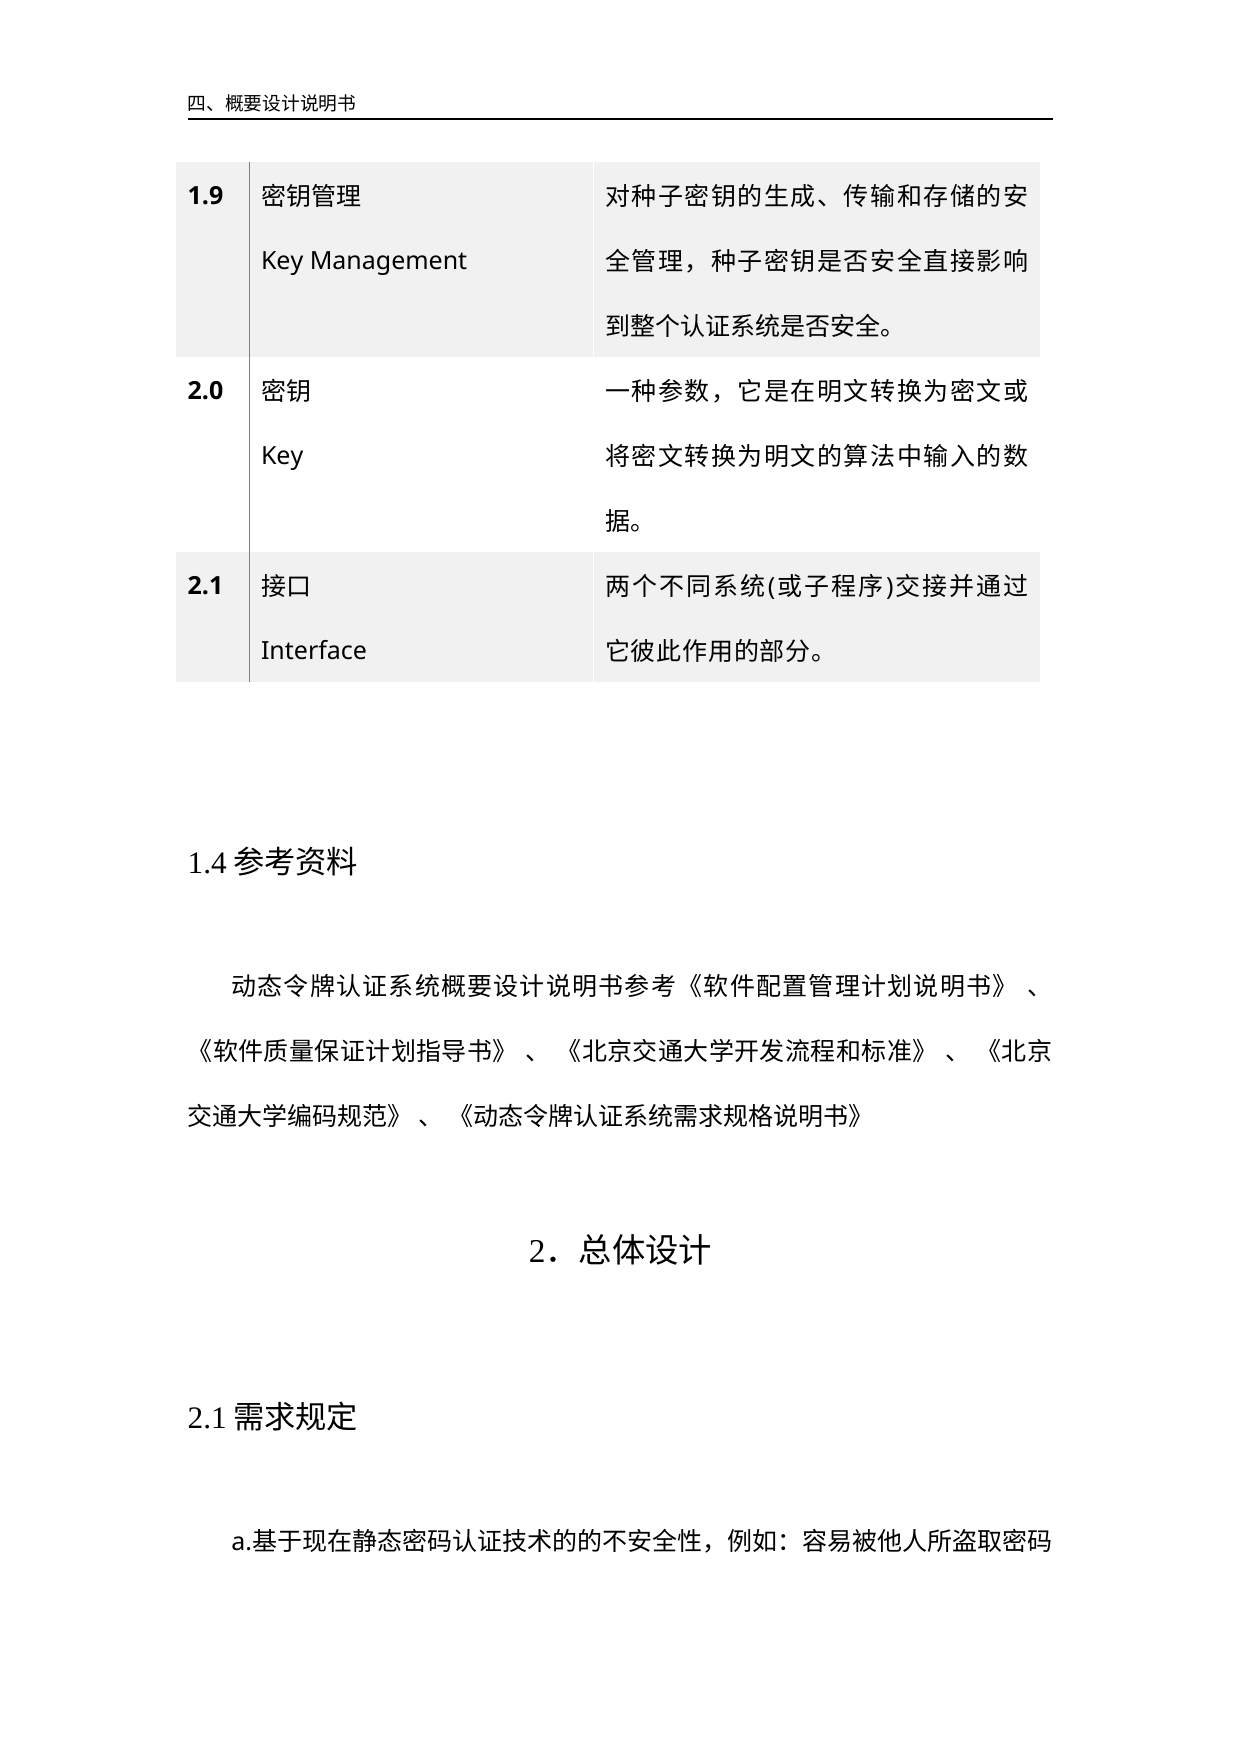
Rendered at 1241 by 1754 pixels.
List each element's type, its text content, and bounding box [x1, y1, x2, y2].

table_cell 2.1 [176, 552, 249, 682]
table_cell 对种子密钥的生成、传输和存储的安全管理，种子密钥是否安全直接影响到整个认证系统是否安全。 [594, 162, 1040, 357]
table_cell 1.9 [176, 162, 249, 357]
table_cell 一种参数，它是在明文转换为密文或将密文转换为明文的算法中输入的数据。 [594, 357, 1040, 552]
subtitle 2.1需求规定 [187, 1382, 1053, 1447]
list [187, 1507, 1053, 1572]
subtitle 2．总体设计 [187, 1215, 1053, 1280]
table_cell 两个不同系统(或子程序)交接并通过它彼此作用的部分。 [594, 552, 1040, 682]
subtitle 1.4参考资料 [187, 827, 1053, 892]
table_cell 2.0 [176, 357, 249, 552]
table_cell 接口 Interface [250, 552, 593, 682]
table_cell 密钥 Key [250, 357, 593, 552]
text 动态令牌认证系统概要设计说明书参考《软件配置管理计划说明书》 、 《软件质量保证计划指导书》 、 《北京交通大学开发流程和标准》 、 《北京交通大学编码规范》 、 《动态令牌认证系统需求规格说明书》 [187, 952, 1053, 1147]
table_cell 密钥管理 Key Management [250, 162, 593, 357]
